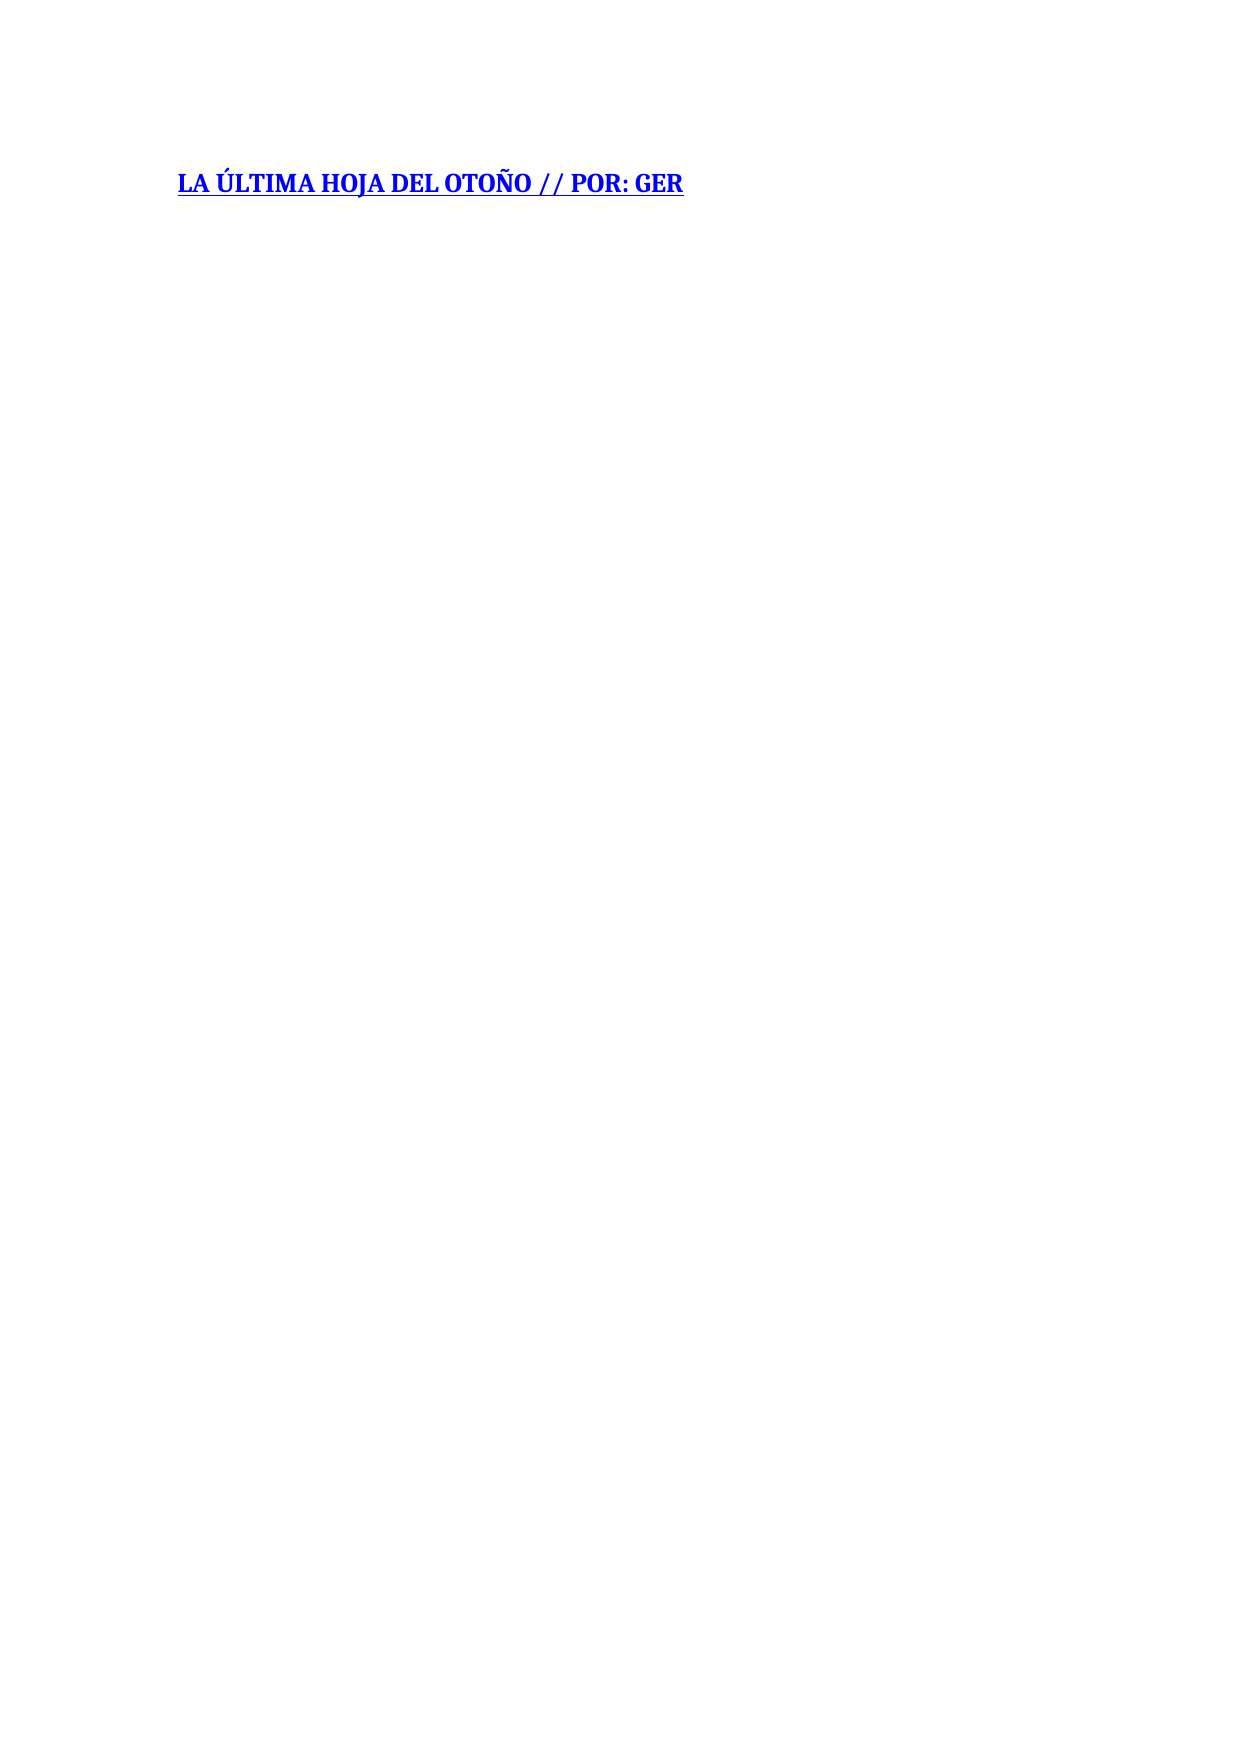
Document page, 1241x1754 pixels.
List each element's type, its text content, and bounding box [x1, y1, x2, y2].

subtitle LA ÚLTIMA HOJA DEL OTOÑO // POR: GER [177, 168, 1063, 199]
